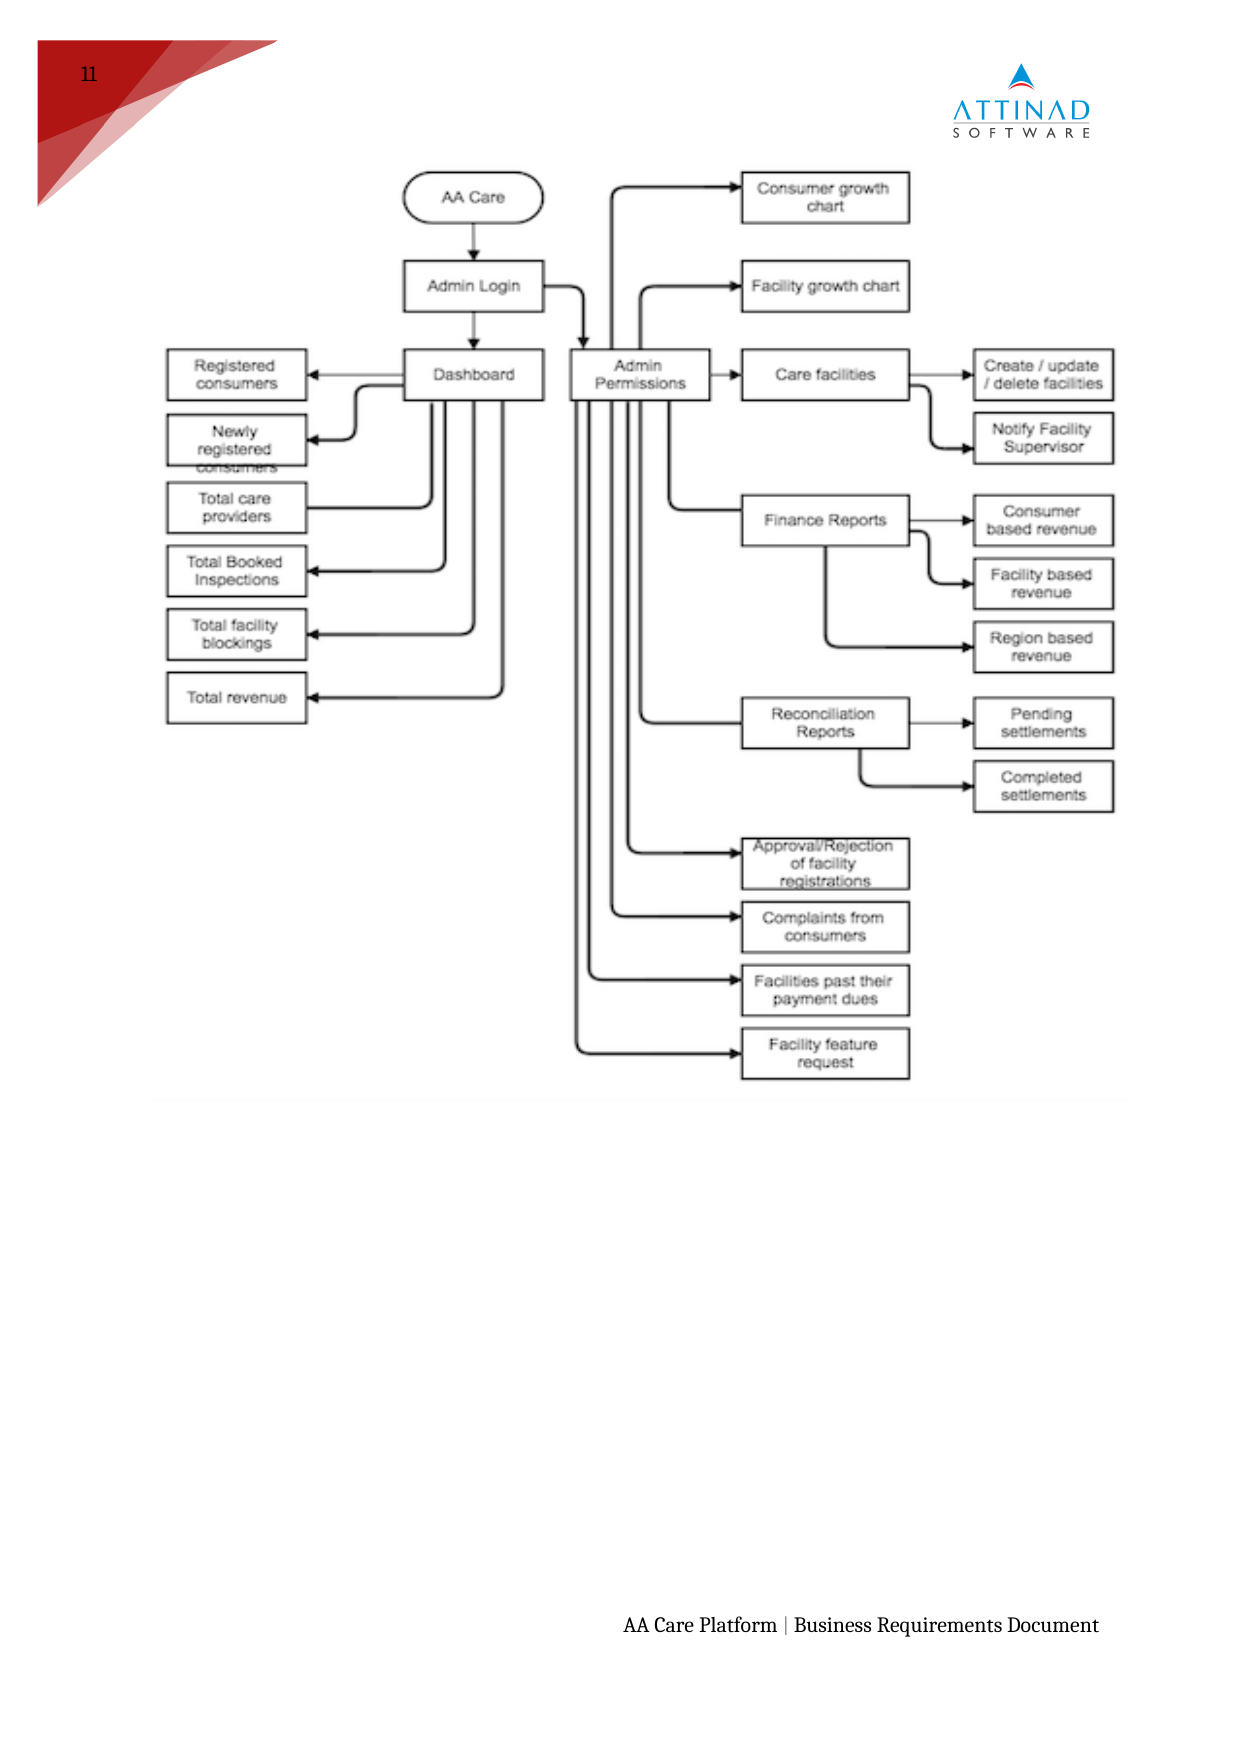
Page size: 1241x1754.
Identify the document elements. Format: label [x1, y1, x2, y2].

picture [947, 55, 1095, 144]
picture [37, 40, 1134, 1103]
